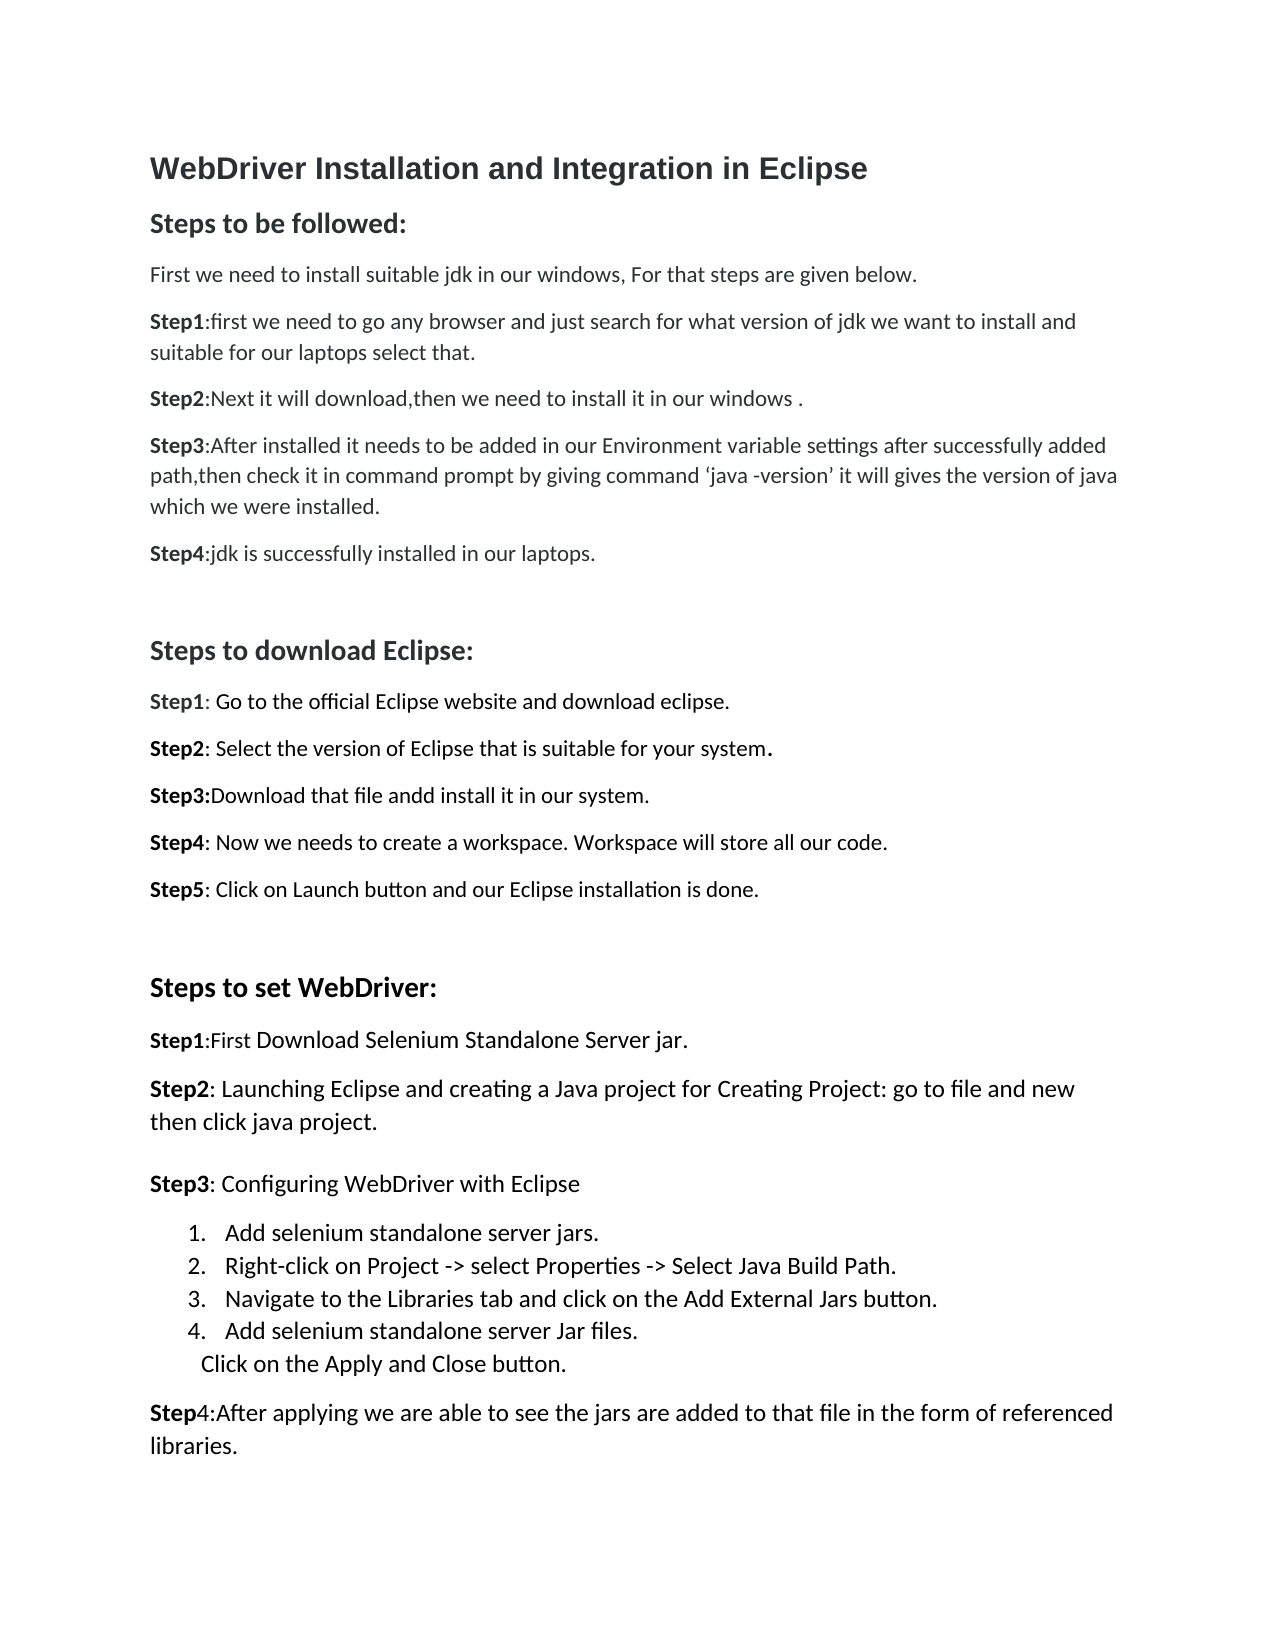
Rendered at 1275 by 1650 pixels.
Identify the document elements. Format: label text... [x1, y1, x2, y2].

list Add selenium standalone server Jar files. [187, 1315, 1125, 1346]
list Add selenium standalone server jars. [187, 1217, 1125, 1248]
text Step5: Click on Launch button and our Eclipse installation is done. [150, 875, 1125, 903]
text Step1:First Download Selenium Standalone Server jar. [150, 1024, 1125, 1054]
text Step2: Launching Eclipse and creating a Java project for Creating Project: go to file and new then click java project. Step3: Configuring WebDriver with Eclipse [150, 1073, 1125, 1199]
text Step2: Select the version of Eclipse that is suitable for your system. [150, 734, 1125, 762]
text Steps to set WebDriver: [150, 969, 1125, 1004]
list Navigate to the Libraries tab and click on the Add External Jars button. [187, 1283, 1125, 1313]
text WebDriver Installation and Integration in Eclipse [150, 150, 1125, 186]
text Step2:Next it will download,then we need to install it in our windows . [150, 384, 1125, 412]
text Step4:After applying we are able to see the jars are added to that file in the form of referenced libraries. [150, 1397, 1125, 1460]
text Step4:jdk is successfully installed in our laptops. [150, 539, 1125, 567]
text Steps to be followed: [150, 205, 1125, 241]
text Step4: Now we needs to create a workspace. Workspace will store all our code. [150, 828, 1125, 856]
text Step1:first we need to go any browser and just search for what version of jdk we want to install and suitable for our laptops select that. [150, 307, 1125, 366]
text Steps to download Eclipse: [150, 632, 1125, 668]
list Right-click on Project -> select Properties -> Select Java Build Path. [187, 1250, 1125, 1281]
text Step1: Go to the official Eclipse website and download eclipse. [150, 687, 1125, 716]
text Step3:Download that file andd install it in our system. [150, 781, 1125, 809]
text First we need to install suitable jdk in our windows, For that steps are given below. [150, 261, 1125, 288]
text Step3:After installed it needs to be added in our Environment variable settings after successfully added path,then check it in command prompt by giving command ‘java -version’ it will gives the version of java which we were installed. [150, 431, 1125, 520]
text Click on the Apply and Close button. [150, 1348, 1125, 1378]
